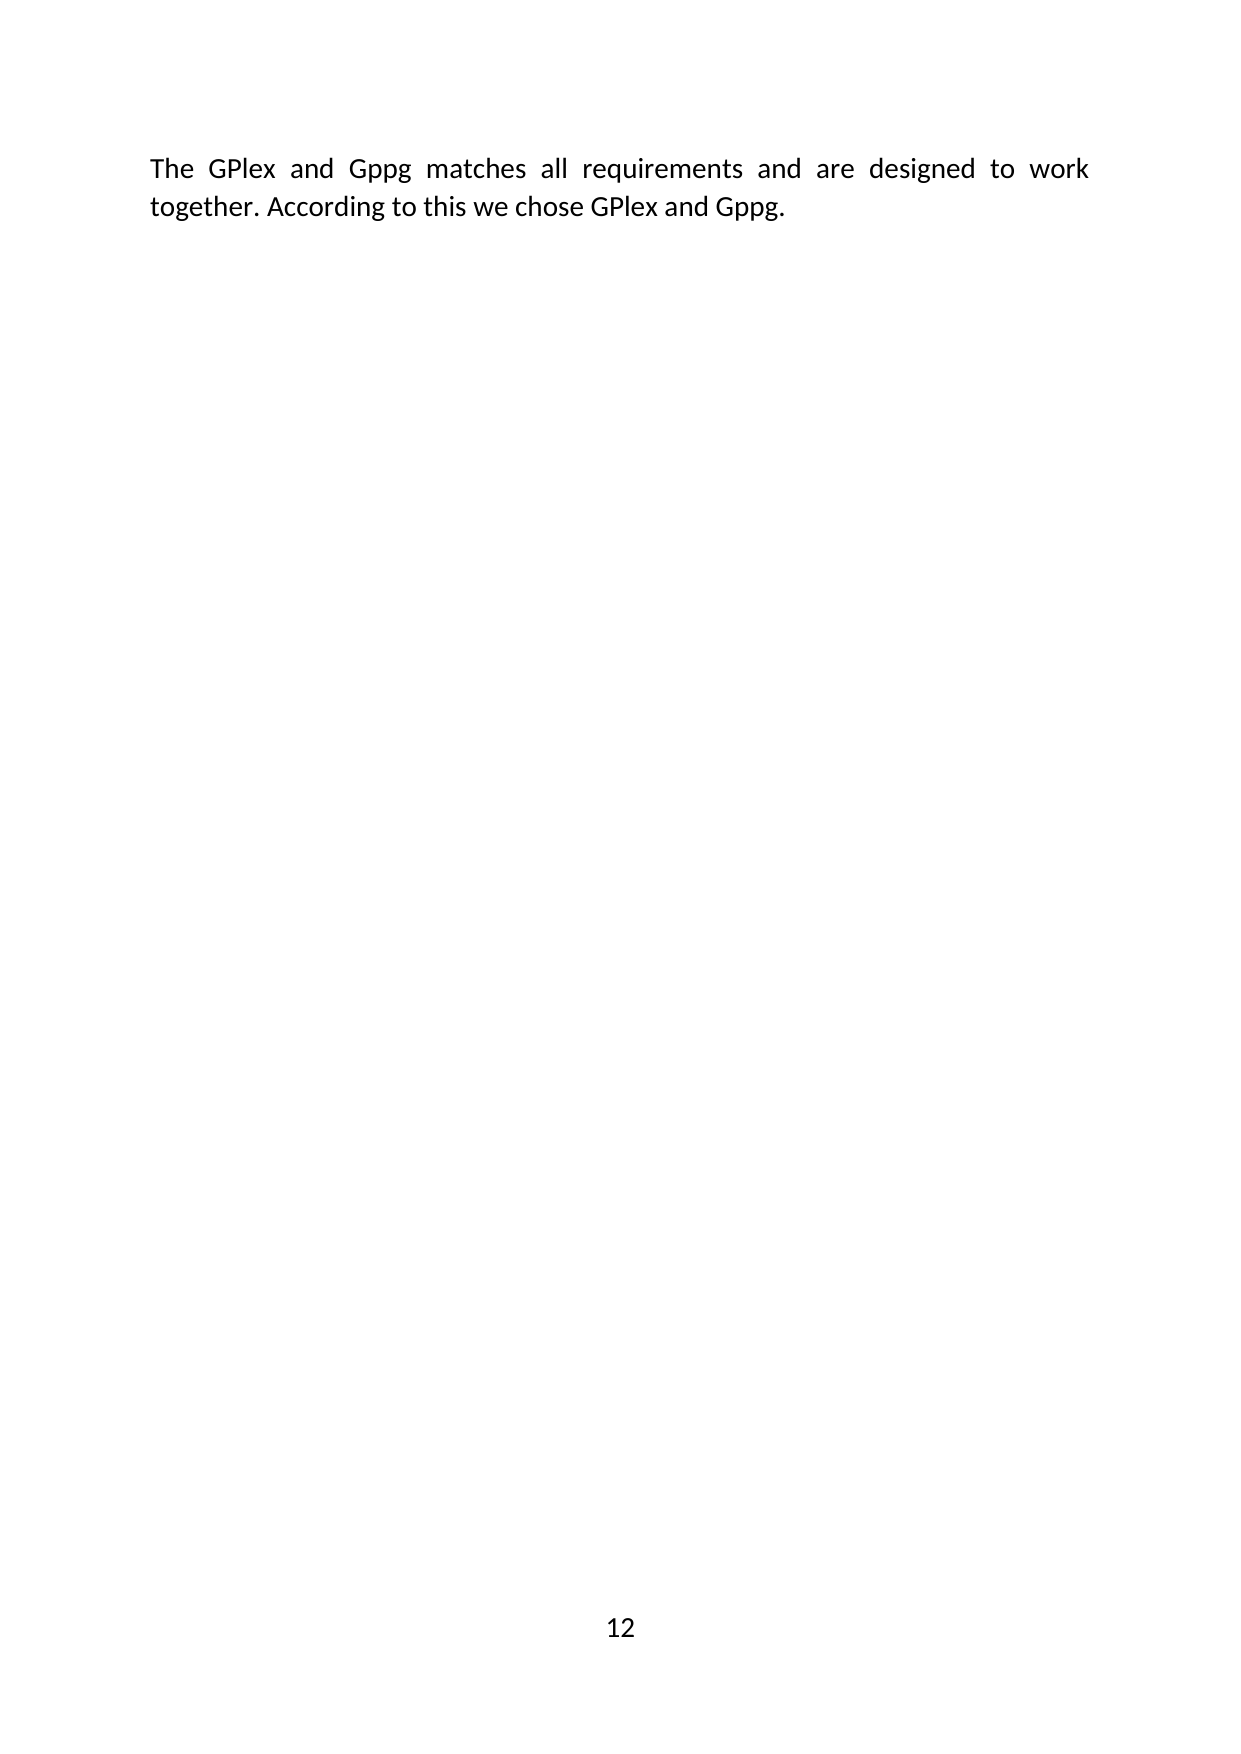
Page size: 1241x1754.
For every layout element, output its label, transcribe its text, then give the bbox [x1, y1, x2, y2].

text The GPlex and Gppg matches all requirements and are designed to work together. According to this we chose GPlex and Gppg. [150, 150, 1090, 224]
